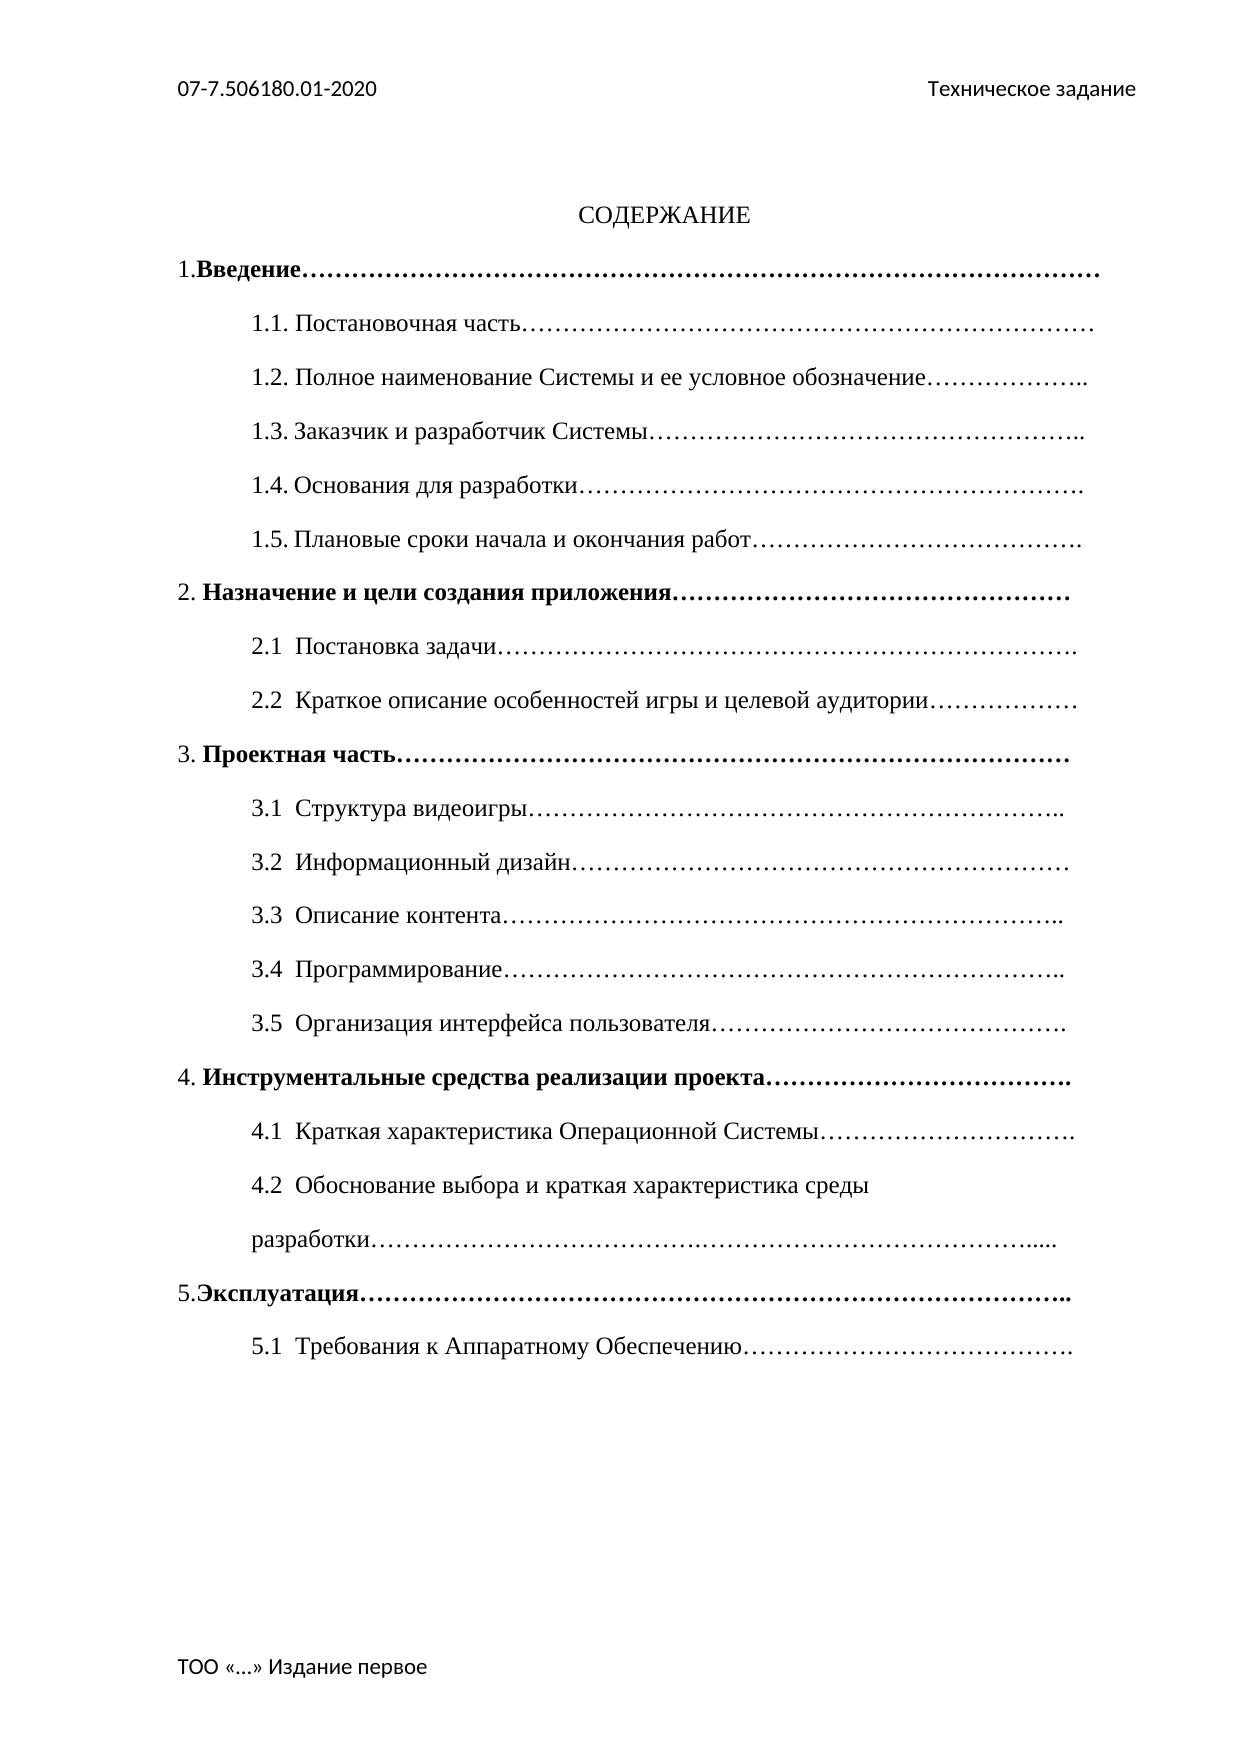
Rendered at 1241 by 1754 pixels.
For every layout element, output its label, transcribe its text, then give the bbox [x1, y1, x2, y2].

text 4. Инструментальные средства реализации проекта………………………………. [177, 1062, 1152, 1091]
text 1.2. Полное наименование Системы и ее условное обозначение……………….. [177, 362, 1152, 391]
text 5.Эксплуатация………………………………………………………………………….. [177, 1278, 1152, 1306]
text 3.5 Организация интерфейса пользователя……………………………………. [177, 1008, 1152, 1037]
text 4.1 Краткая характеристика Операционной Системы…………………………. [177, 1116, 1152, 1145]
text 3.4 Программирование………………………………………………………….. [177, 954, 1152, 983]
text 4.2 Обоснование выбора и краткая характеристика среды [177, 1170, 1152, 1199]
text разработки………………………………….…………………………………..... [251, 1224, 1152, 1252]
text СОДЕРЖАНИЕ [177, 201, 1152, 229]
text 1.1. Постановочная часть…………………………………………………………… [177, 308, 1152, 337]
text 2. Назначение и цели создания приложения………………………………………… [177, 577, 1152, 606]
text 3.1 Структура видеоигры……………………………………………………….. [177, 793, 1152, 822]
text 3.3 Описание контента………………………………………………………….. [177, 901, 1152, 929]
text 2.2 Краткое описание особенностей игры и целевой аудитории……………… [177, 685, 1152, 714]
text 2.1 Постановка задачи……………………………………………………………. [177, 631, 1152, 660]
text 1.5. Плановые сроки начала и окончания работ…………………………………. [177, 524, 1152, 552]
text 3.2 Информационный дизайн…………………………………………………… [177, 847, 1152, 876]
text 5.1 Требования к Аппаратному Обеспечению…………………………………. [177, 1331, 1152, 1360]
text 3. Проектная часть……………………………………………………………………… [177, 739, 1152, 768]
text 1.Введение…………………………………………………………………………………… [177, 254, 1152, 283]
text 1.4. Основания для разработки……………………………………………………. [177, 470, 1152, 498]
text 1.3. Заказчик и разработчик Системы…………………………………………….. [177, 416, 1152, 445]
